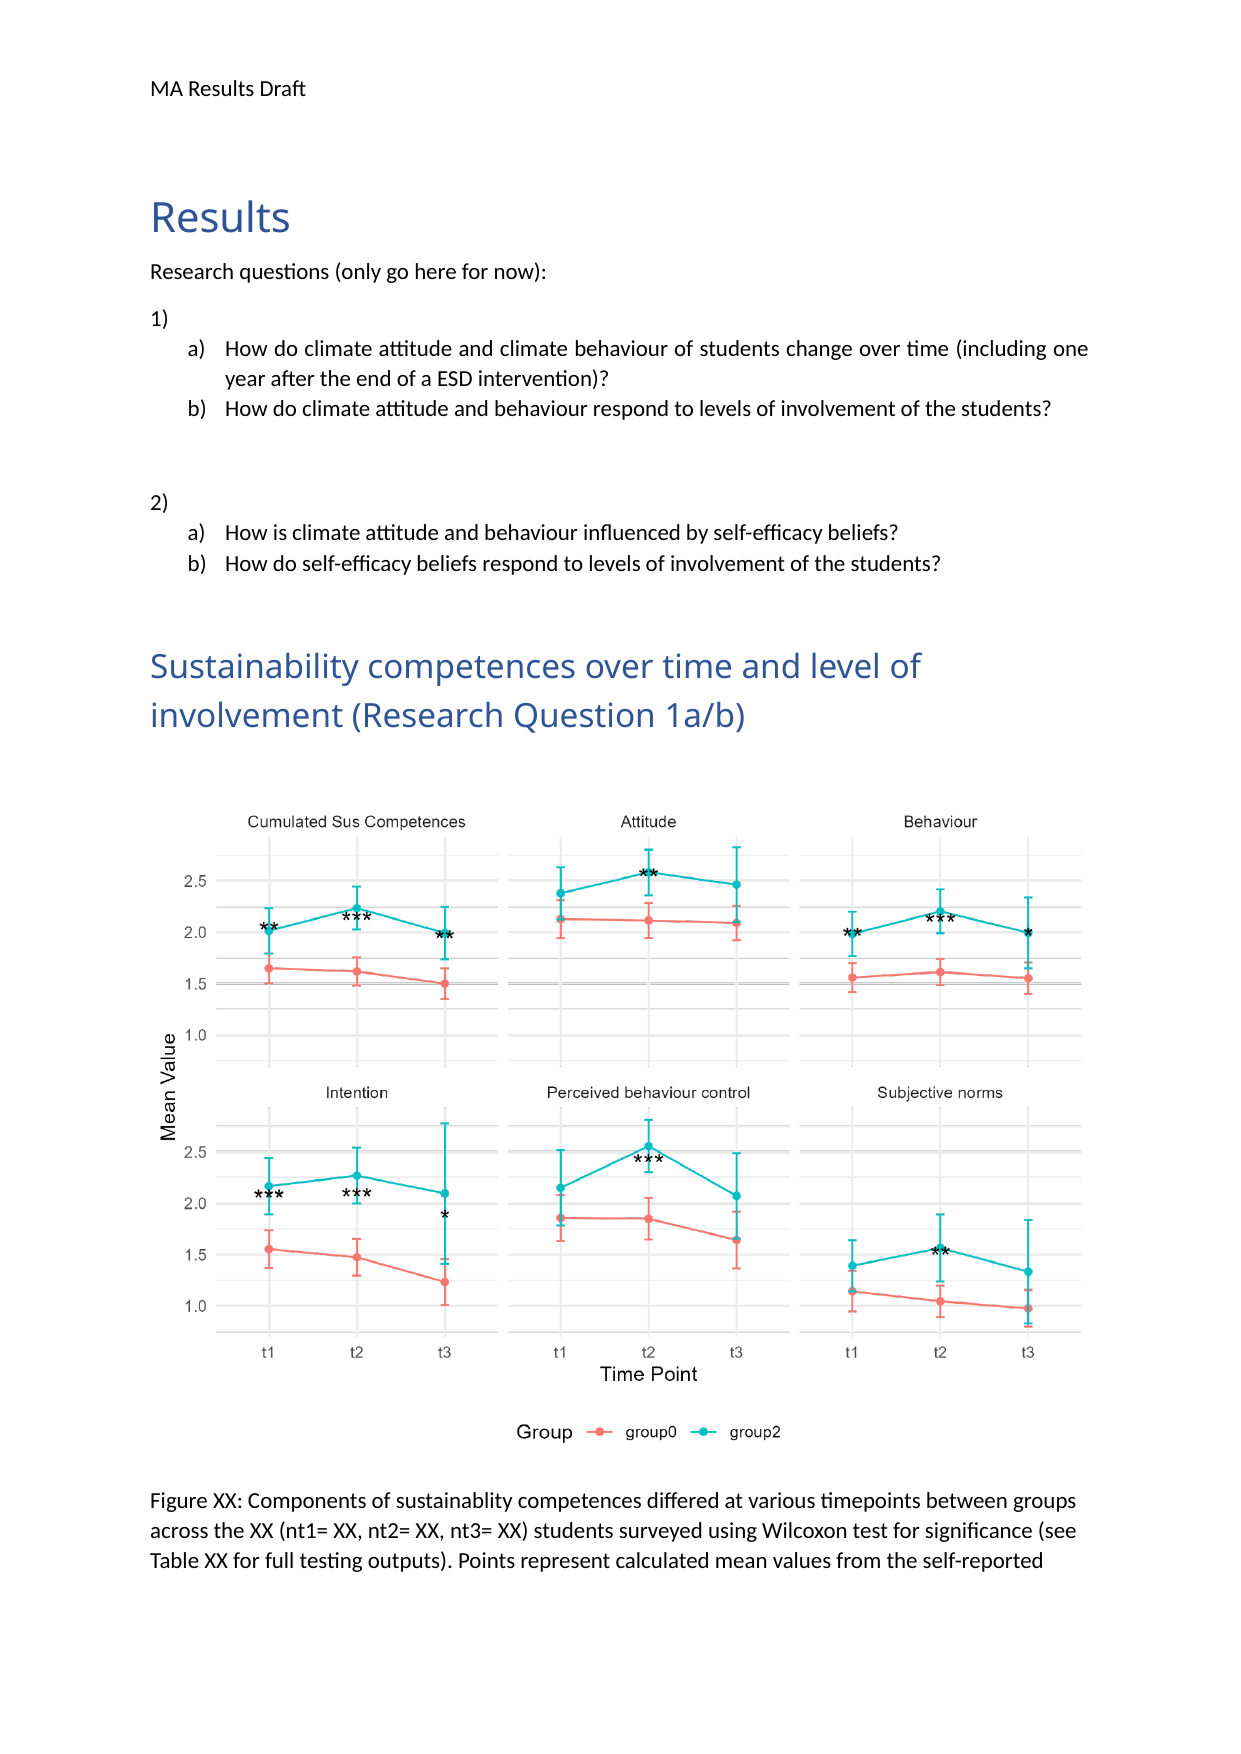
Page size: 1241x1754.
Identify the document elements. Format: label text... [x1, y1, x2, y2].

list How do climate attitude and behaviour respond to levels of involvement of the students? [187, 394, 1090, 423]
list How do self-efficacy beliefs respond to levels of involvement of the students? [187, 549, 1090, 577]
list How is climate attitude and behaviour influenced by self-efficacy beliefs? [187, 518, 1090, 547]
subtitle Results [150, 187, 1090, 244]
list How do climate attitude and climate behaviour of students change over time (including one year after the end of a ESD intervention)? [187, 334, 1090, 392]
text Research questions (only go here for now): [150, 257, 1090, 285]
picture [150, 795, 1091, 1468]
subtitle Sustainability competences over time and level of involvement (Research Question 1a/b) [150, 642, 1090, 737]
